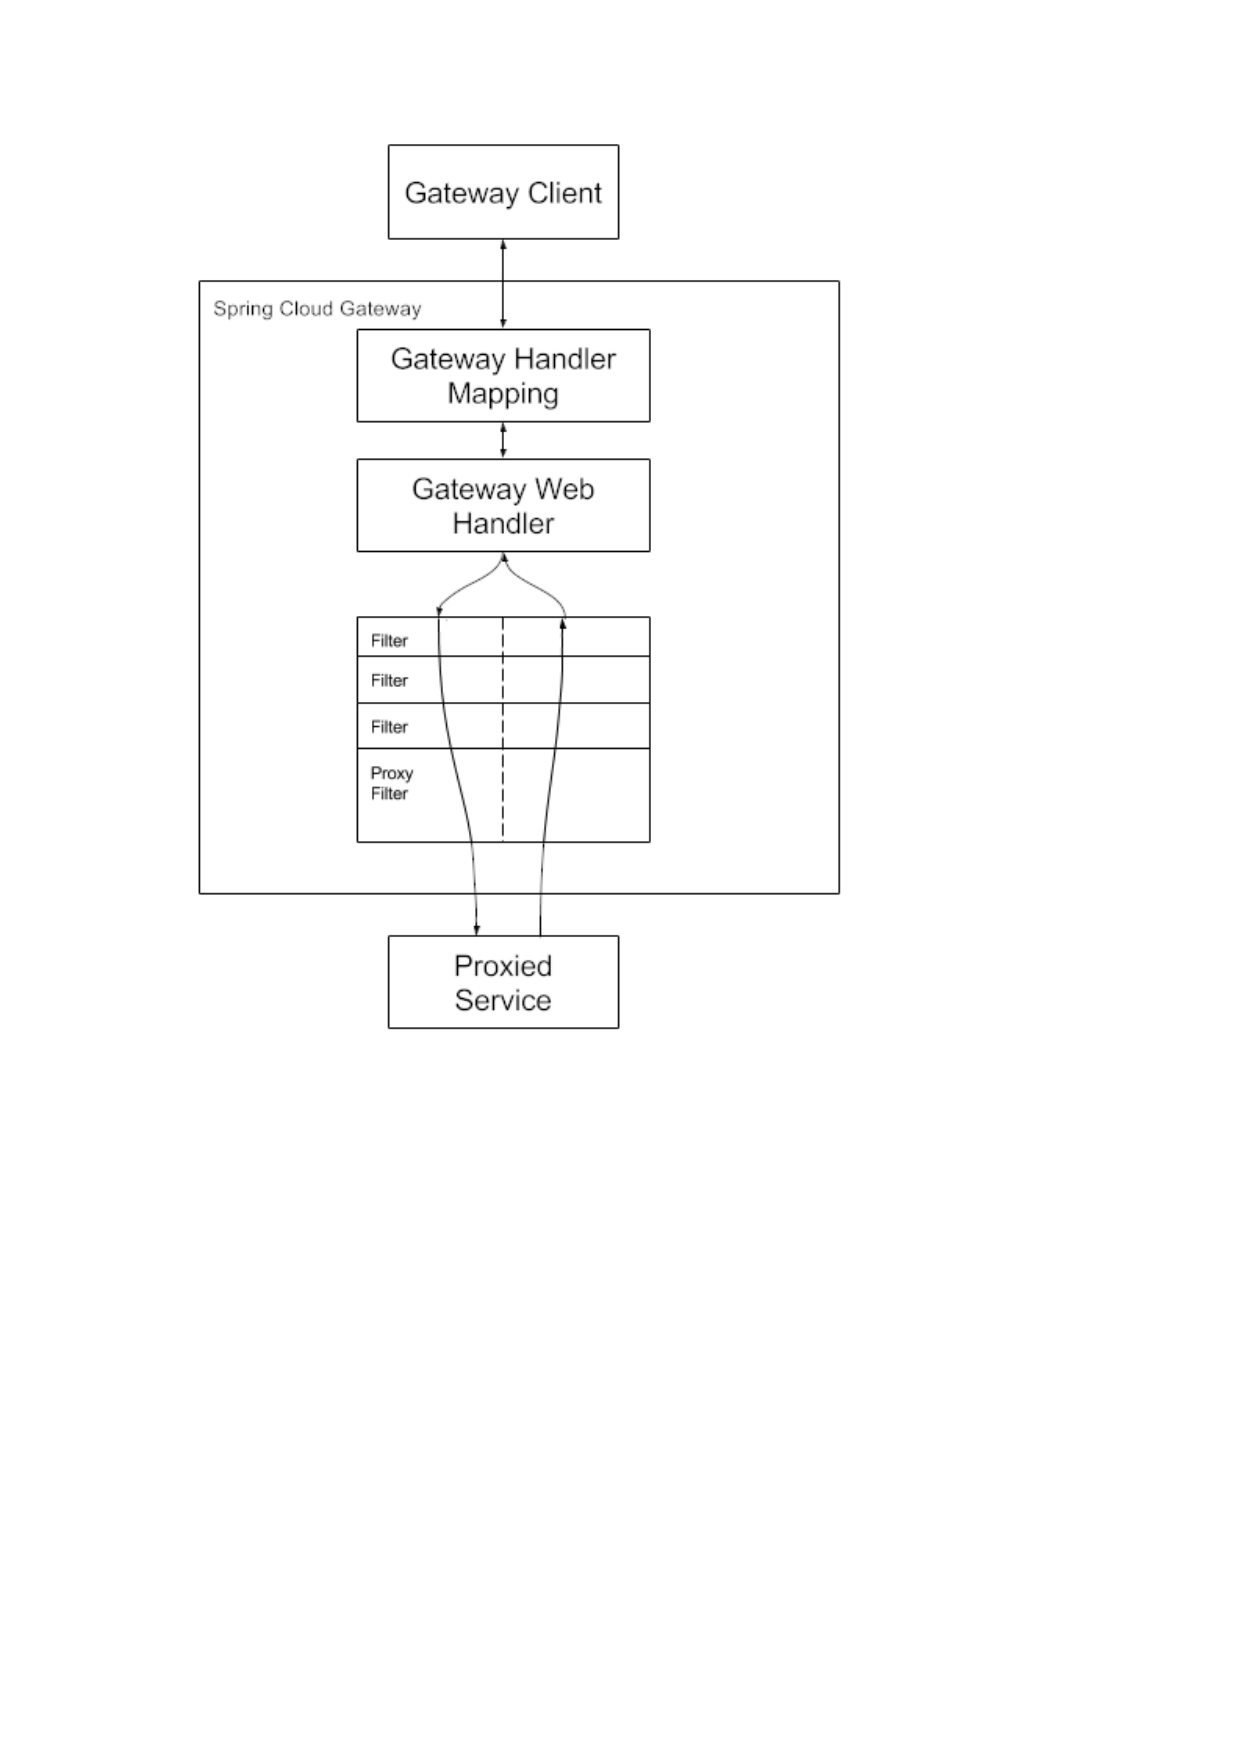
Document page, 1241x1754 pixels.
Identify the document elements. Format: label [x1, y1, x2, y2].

picture [177, 118, 870, 1048]
